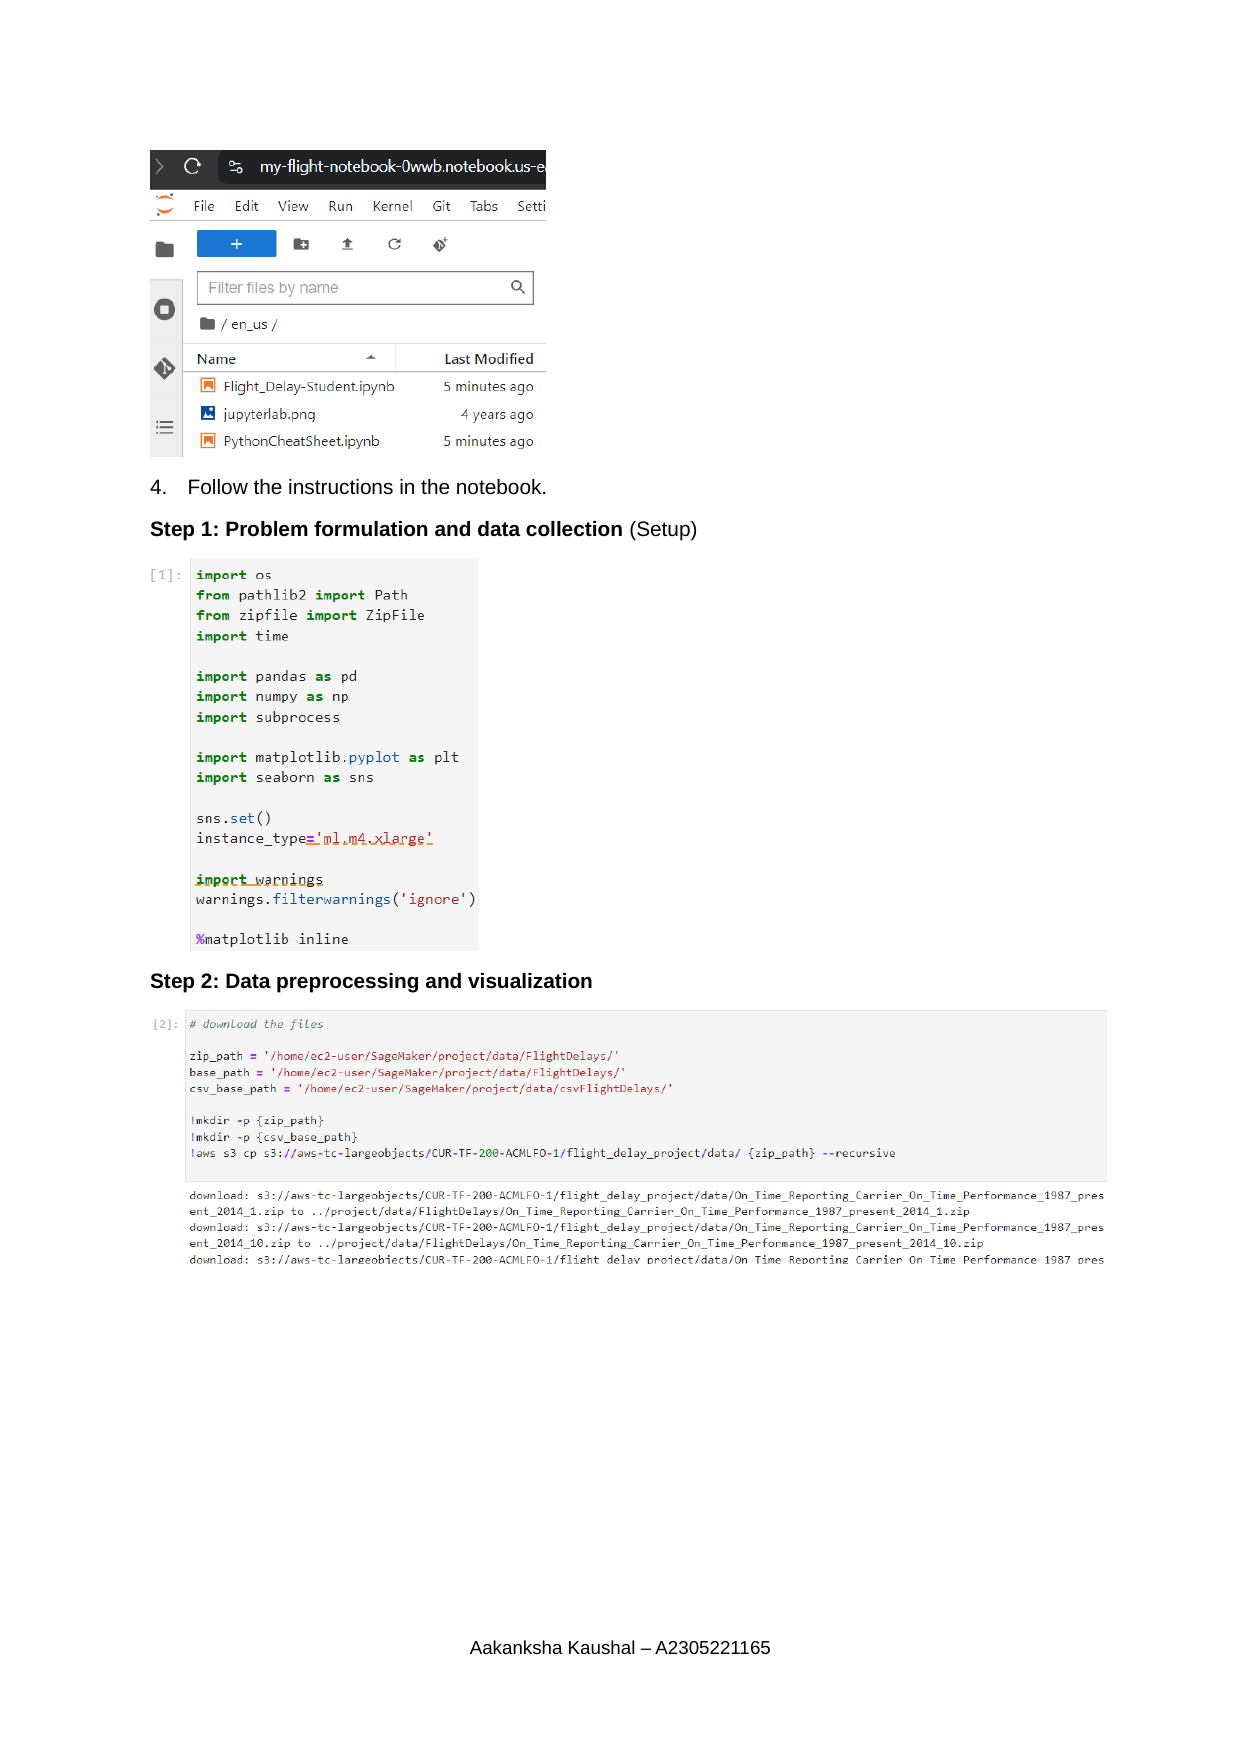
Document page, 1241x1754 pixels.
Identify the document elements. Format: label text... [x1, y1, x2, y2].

picture [150, 558, 480, 951]
text Step 2: Data preprocessing and visualization [150, 969, 1128, 993]
text Step 1: Problem formulation and data collection (Setup) [150, 517, 1128, 541]
list Follow the instructions in the notebook. [150, 475, 1128, 499]
picture [150, 1010, 1107, 1264]
picture [150, 150, 546, 457]
